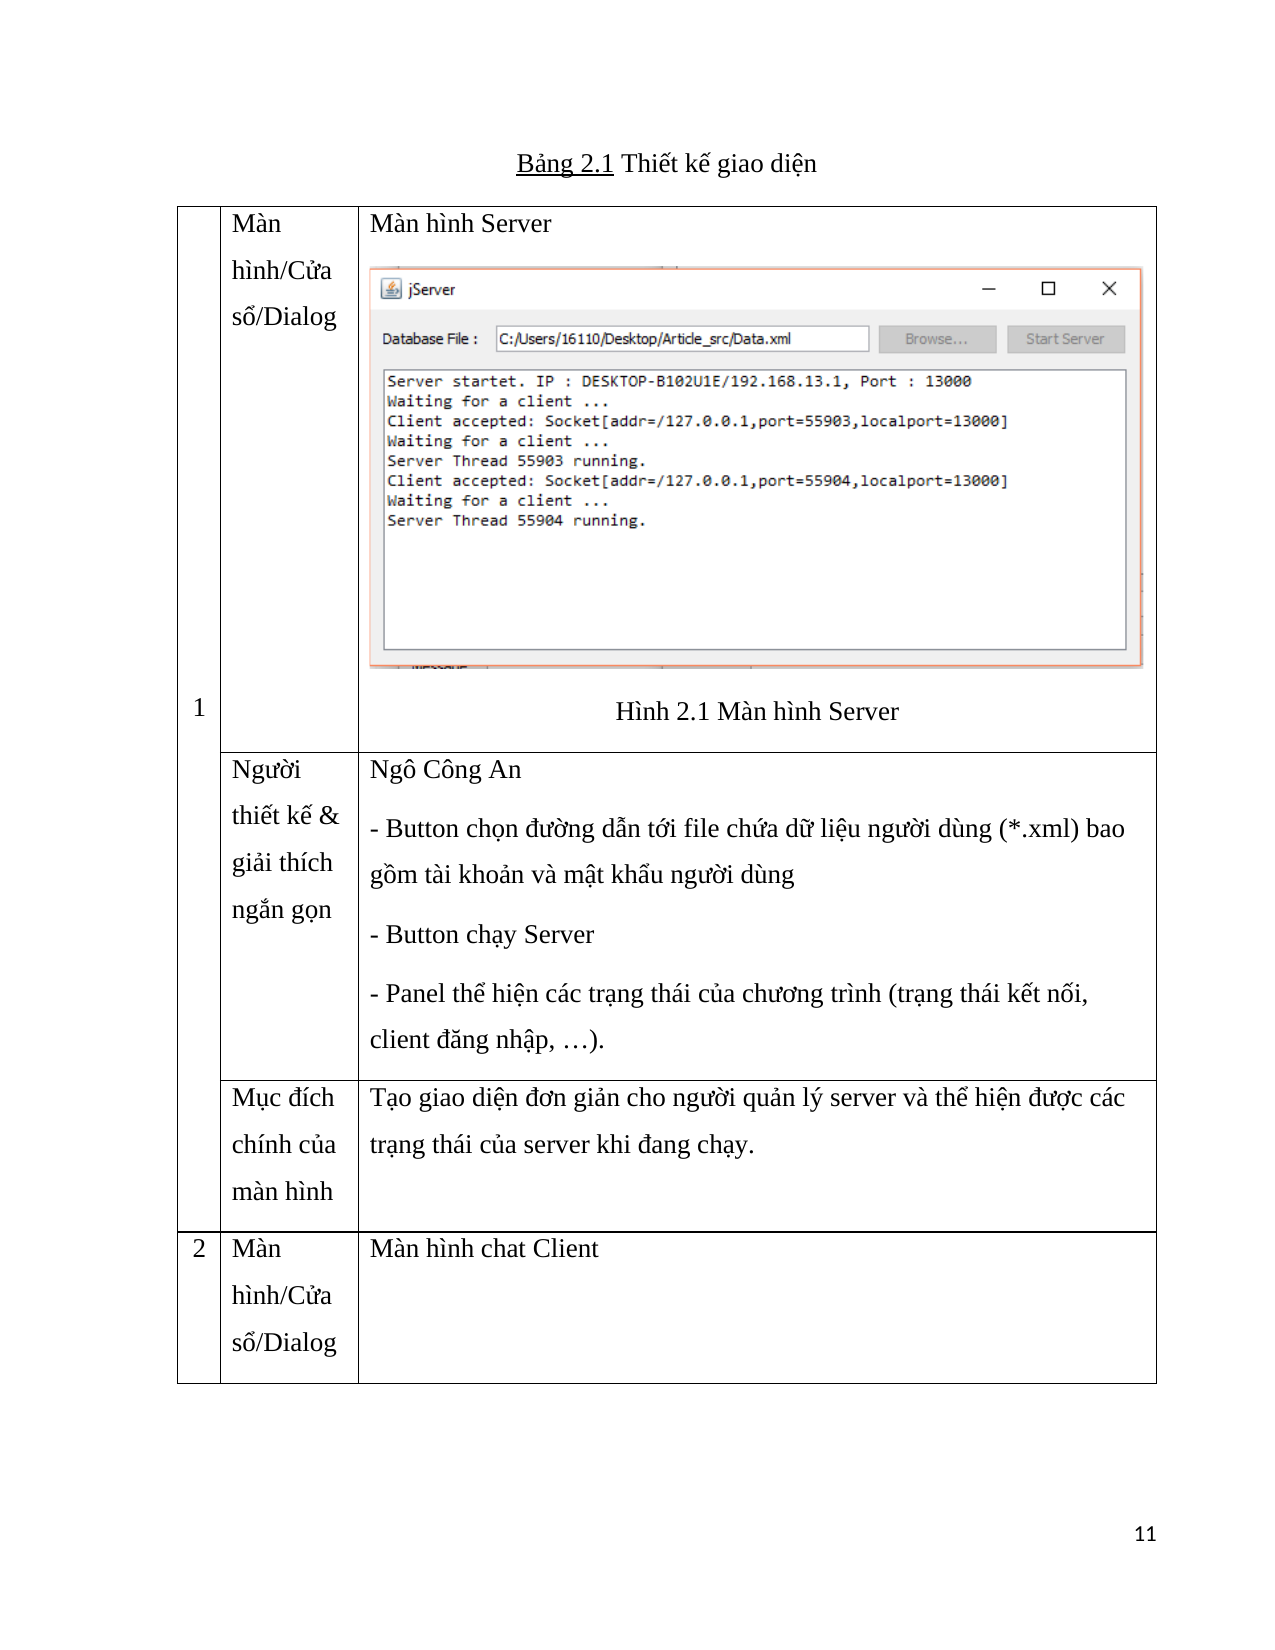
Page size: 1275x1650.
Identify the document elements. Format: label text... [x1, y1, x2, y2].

table_header Màn hình/Cửa sổ/Dialog [221, 207, 358, 752]
table_header Màn hình Server Hình 2.1 Màn hình Server [359, 207, 1156, 752]
table_cell Ngô Công An - Button chọn đường dẫn tới file chứa dữ liệu người dùng (*.xml) bao gồm tài khoản và mật khẩu người dùng - Button chạy Server - Panel thể hiện các trạng thái của chương trình (trạng thái kết nối, client đăng nhập, …). [359, 753, 1156, 1080]
table_cell Tạo giao diện đơn giản cho người quản lý server và thể hiện được các trạng thái của server khi đang chạy. [359, 1081, 1156, 1231]
table_header 1 [178, 207, 220, 1231]
table_cell Mục đích chính của màn hình [221, 1081, 358, 1231]
table_cell 2 [178, 1233, 220, 1383]
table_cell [359, 1233, 1156, 1383]
picture [369, 266, 1144, 669]
table_cell Người thiết kế & giải thích ngắn gọn [221, 753, 358, 1080]
text Bảng 2.1 Thiết kế giao diện [177, 147, 1156, 178]
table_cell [221, 1233, 358, 1383]
